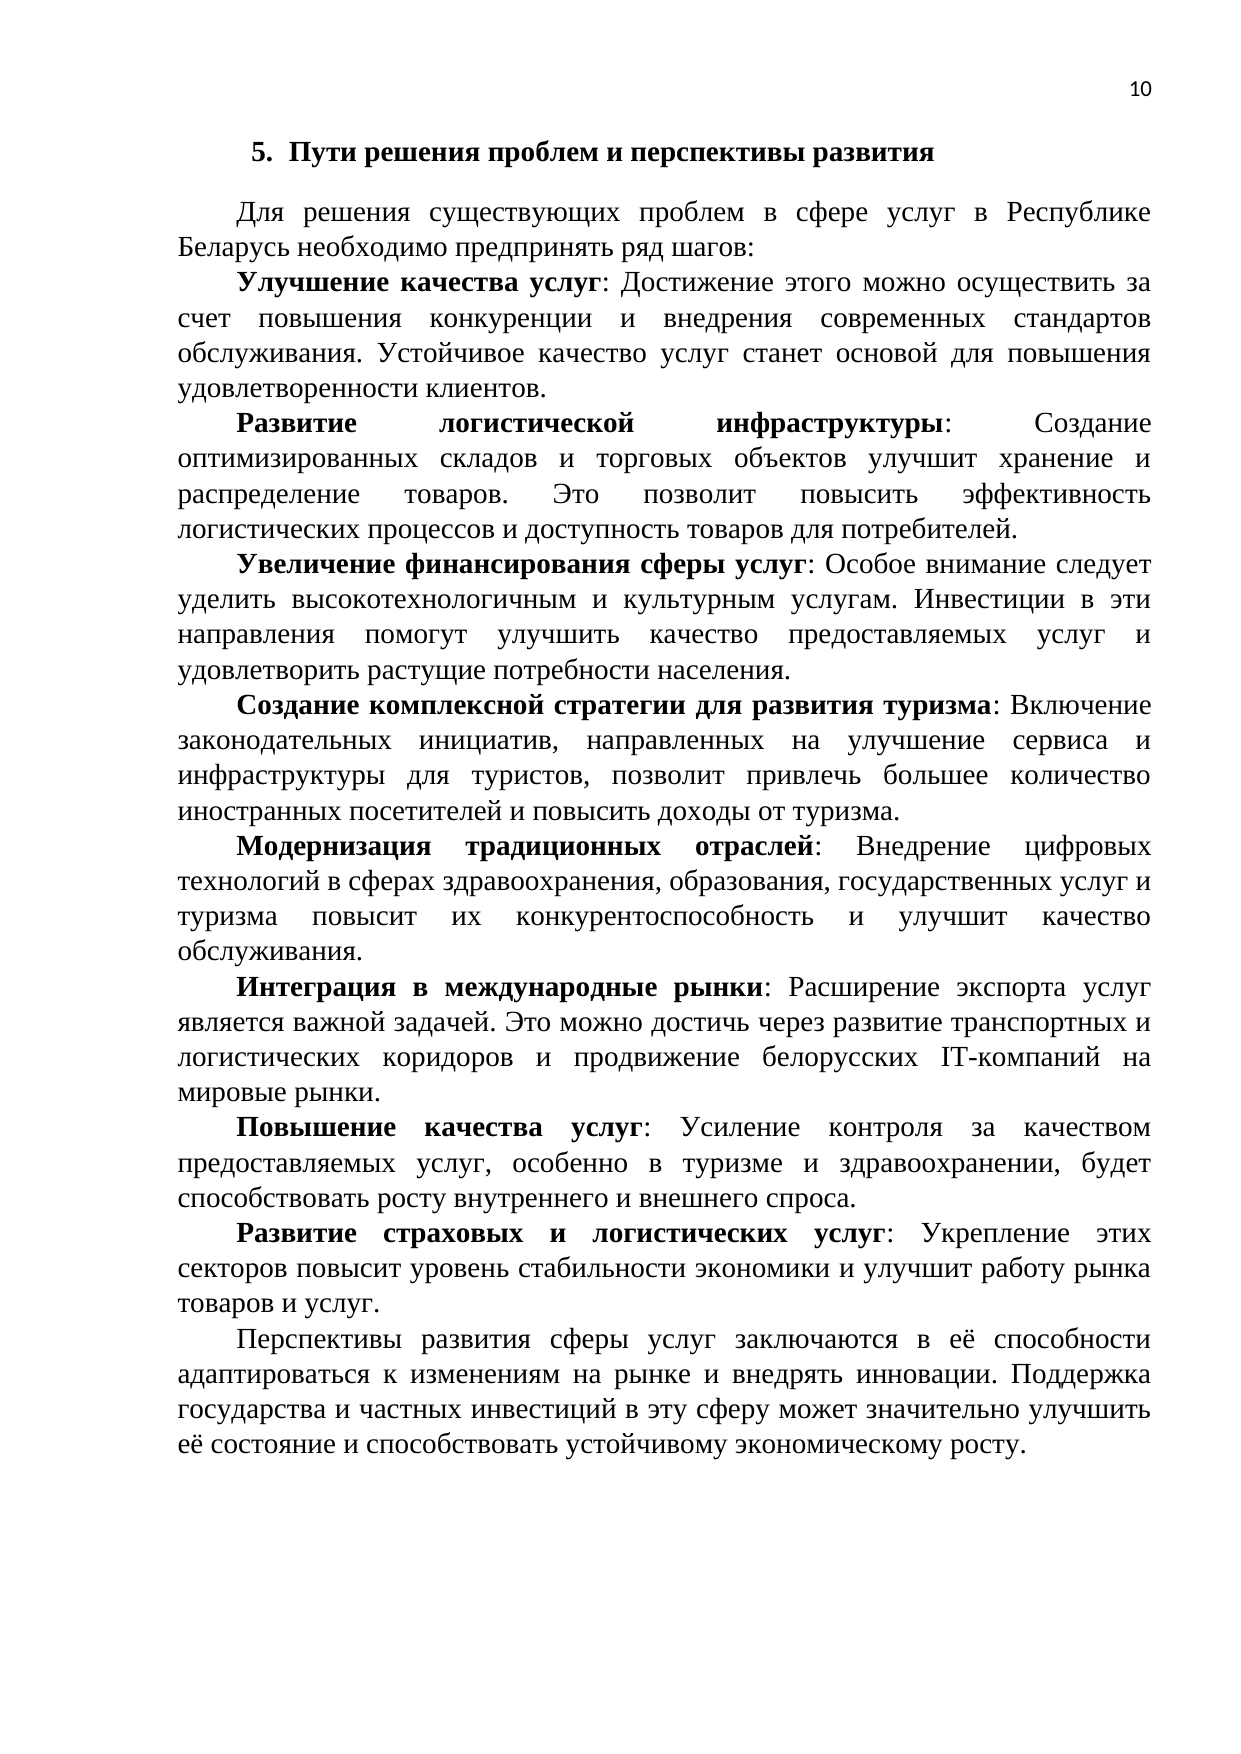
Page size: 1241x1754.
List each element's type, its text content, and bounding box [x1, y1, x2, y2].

text Перспективы развития сферы услуг заключаются в её способности адаптироваться к изменениям на рынке и внедрять инновации. Поддержка государства и частных инвестиций в эту сферу может значительно улучшить её состояние и способствовать устойчивому экономическому росту. [177, 1321, 1152, 1460]
text Развитие страховых и логистических услуг: Укрепление этих секторов повысит уровень стабильности экономики и улучшит работу рынка товаров и услуг. [177, 1215, 1152, 1319]
text Модернизация традиционных отраслей: Внедрение цифровых технологий в сферах здравоохранения, образования, государственных услуг и туризма повысит их конкурентоспособность и улучшит качество обслуживания. [177, 828, 1152, 967]
text Для решения существующих проблем в сфере услуг в Республике Беларусь необходимо предпринять ряд шагов: [177, 194, 1152, 263]
text Улучшение качества услуг: Достижение этого можно осуществить за счет повышения конкуренции и внедрения современных стандартов обслуживания. Устойчивое качество услуг станет основой для повышения удовлетворенности клиентов. [177, 264, 1152, 404]
text Увеличение финансирования сферы услуг: Особое внимание следует уделить высокотехнологичным и культурным услугам. Инвестиции в эти направления помогут улучшить качество предоставляемых услуг и удовлетворить растущие потребности населения. [177, 546, 1152, 685]
text Создание комплексной стратегии для развития туризма: Включение законодательных инициатив, направленных на улучшение сервиса и инфраструктуры для туристов, позволит привлечь большее количество иностранных посетителей и повысить доходы от туризма. [177, 687, 1152, 826]
text Интеграция в международные рынки: Расширение экспорта услуг является важной задачей. Это можно достичь через развитие транспортных и логистических коридоров и продвижение белорусских IT-компаний на мировые рынки. [177, 969, 1152, 1108]
text Развитие логистической инфраструктуры: Создание оптимизированных складов и торговых объектов улучшит хранение и распределение товаров. Это позволит повысить эффективность логистических процессов и доступность товаров для потребителей. [177, 405, 1152, 544]
text Повышение качества услуг: Усиление контроля за качеством предоставляемых услуг, особенно в туризме и здравоохранении, будет способствовать росту внутреннего и внешнего спроса. [177, 1109, 1152, 1213]
subtitle Пути решения проблем и перспективы развития [251, 134, 1152, 167]
